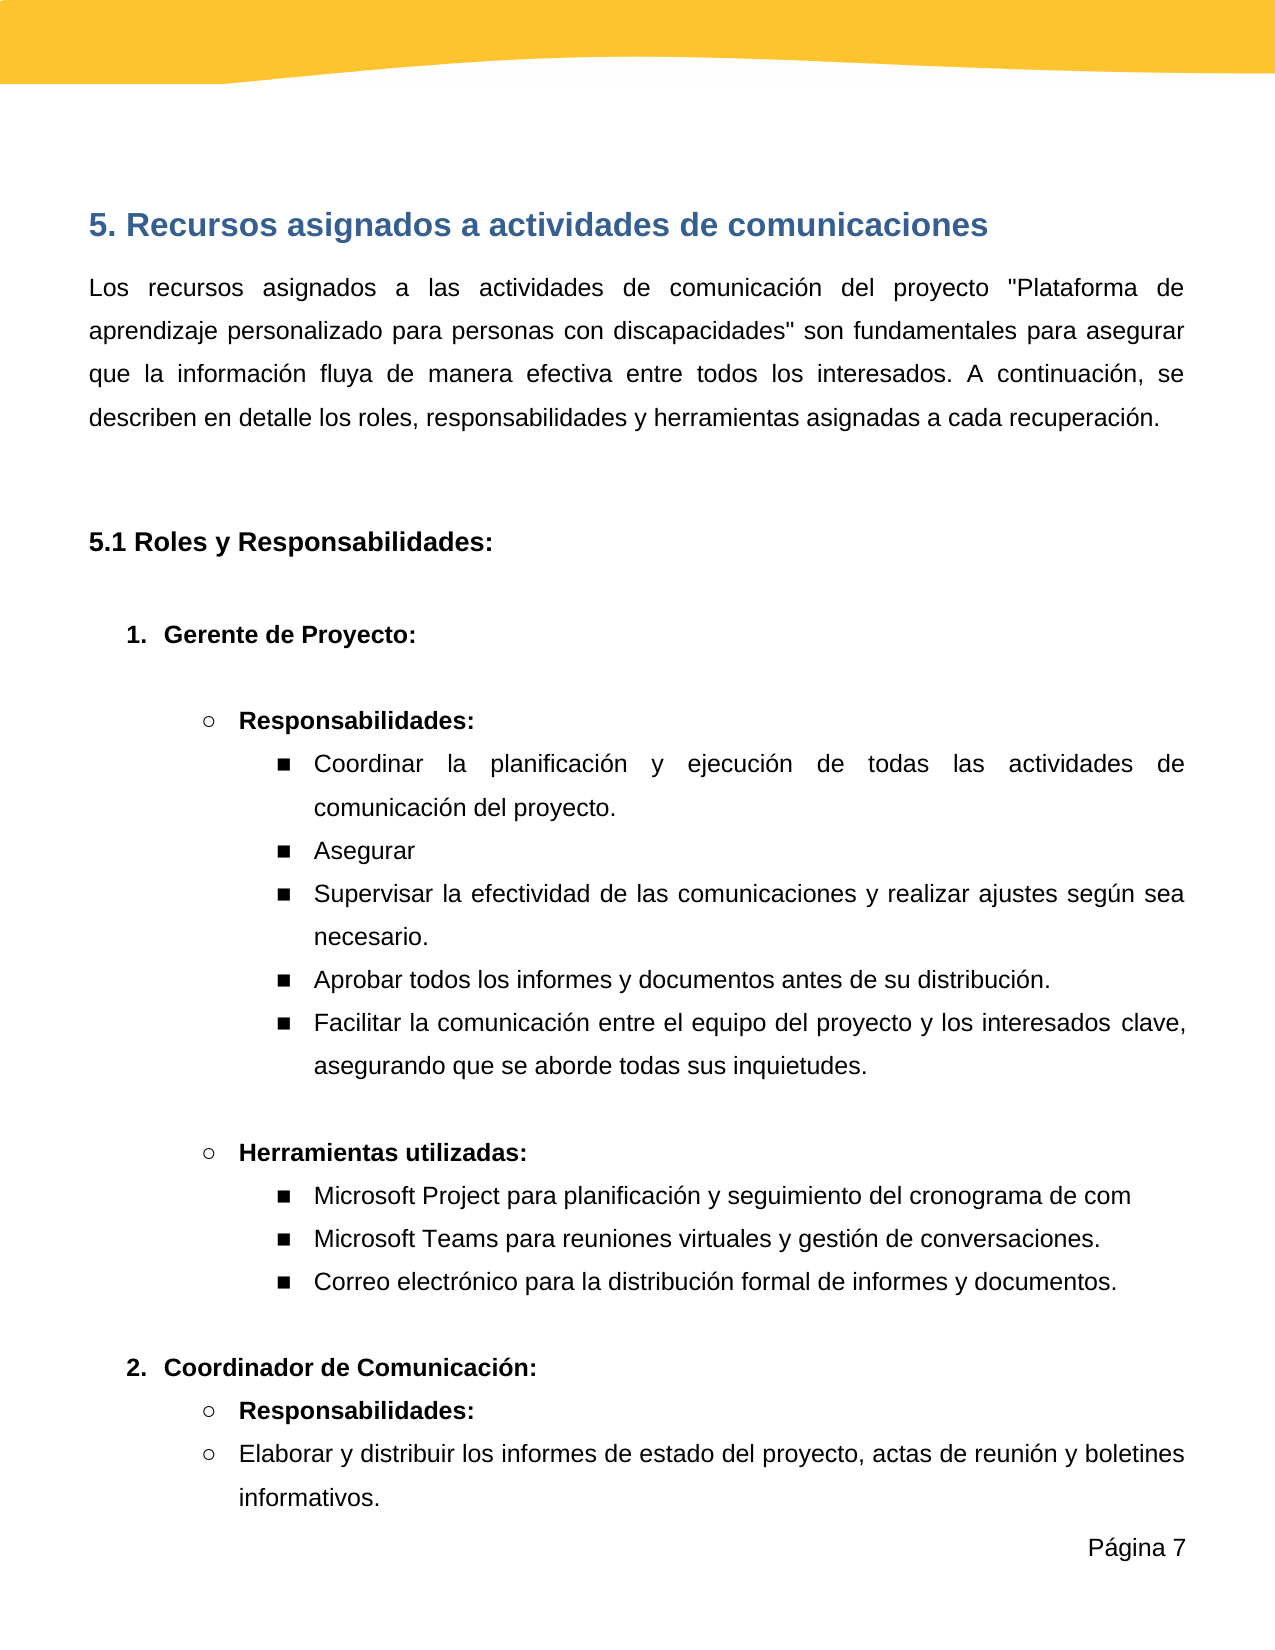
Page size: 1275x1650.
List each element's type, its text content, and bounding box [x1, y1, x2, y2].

text Los recursos asignados a las actividades de comunicación del proyecto "Plataforma de aprendizaje personalizado para personas con discapacidades" son fundamentales para asegurar que la información fluya de manera efectiva entre todos los interesados. A continuación, se describen en detalle los roles, responsabilidades y herramientas asignadas a cada recuperación. [89, 273, 1186, 431]
subtitle 5. Recursos asignados a actividades de comunicaciones [89, 206, 1186, 244]
list Aprobar todos los informes y documentos antes de su distribución. [276, 965, 1186, 994]
list Supervisar la efectividad de las comunicaciones y realizar ajustes según sea necesario. [276, 879, 1186, 951]
list Coordinar la planificación y ejecución de todas las actividades de comunicación del proyecto. [276, 749, 1186, 821]
list Gerente de Proyecto: [126, 620, 1186, 649]
subtitle 5.1 Roles y Responsabilidades: [89, 526, 1186, 557]
list Responsabilidades: [201, 706, 1186, 735]
list Herramientas utilizadas: [201, 1137, 1186, 1166]
list Facilitar la comunicación entre el equipo del proyecto y los interesados ​​clave, asegurando que se aborde todas sus inquietudes. [276, 1008, 1186, 1080]
list Elaborar y distribuir los informes de estado del proyecto, actas de reunión y boletines informativos. [201, 1439, 1186, 1511]
list Microsoft Teams para reuniones virtuales y gestión de conversaciones. [276, 1224, 1186, 1252]
list Correo electrónico para la distribución formal de informes y documentos. [276, 1267, 1186, 1296]
list Coordinador de Comunicación: [126, 1353, 1186, 1382]
list Asegurar [276, 836, 1186, 864]
list Microsoft Project para planificación y seguimiento del cronograma de com [276, 1181, 1186, 1209]
picture [0, 0, 1275, 84]
list Responsabilidades: [201, 1396, 1186, 1425]
